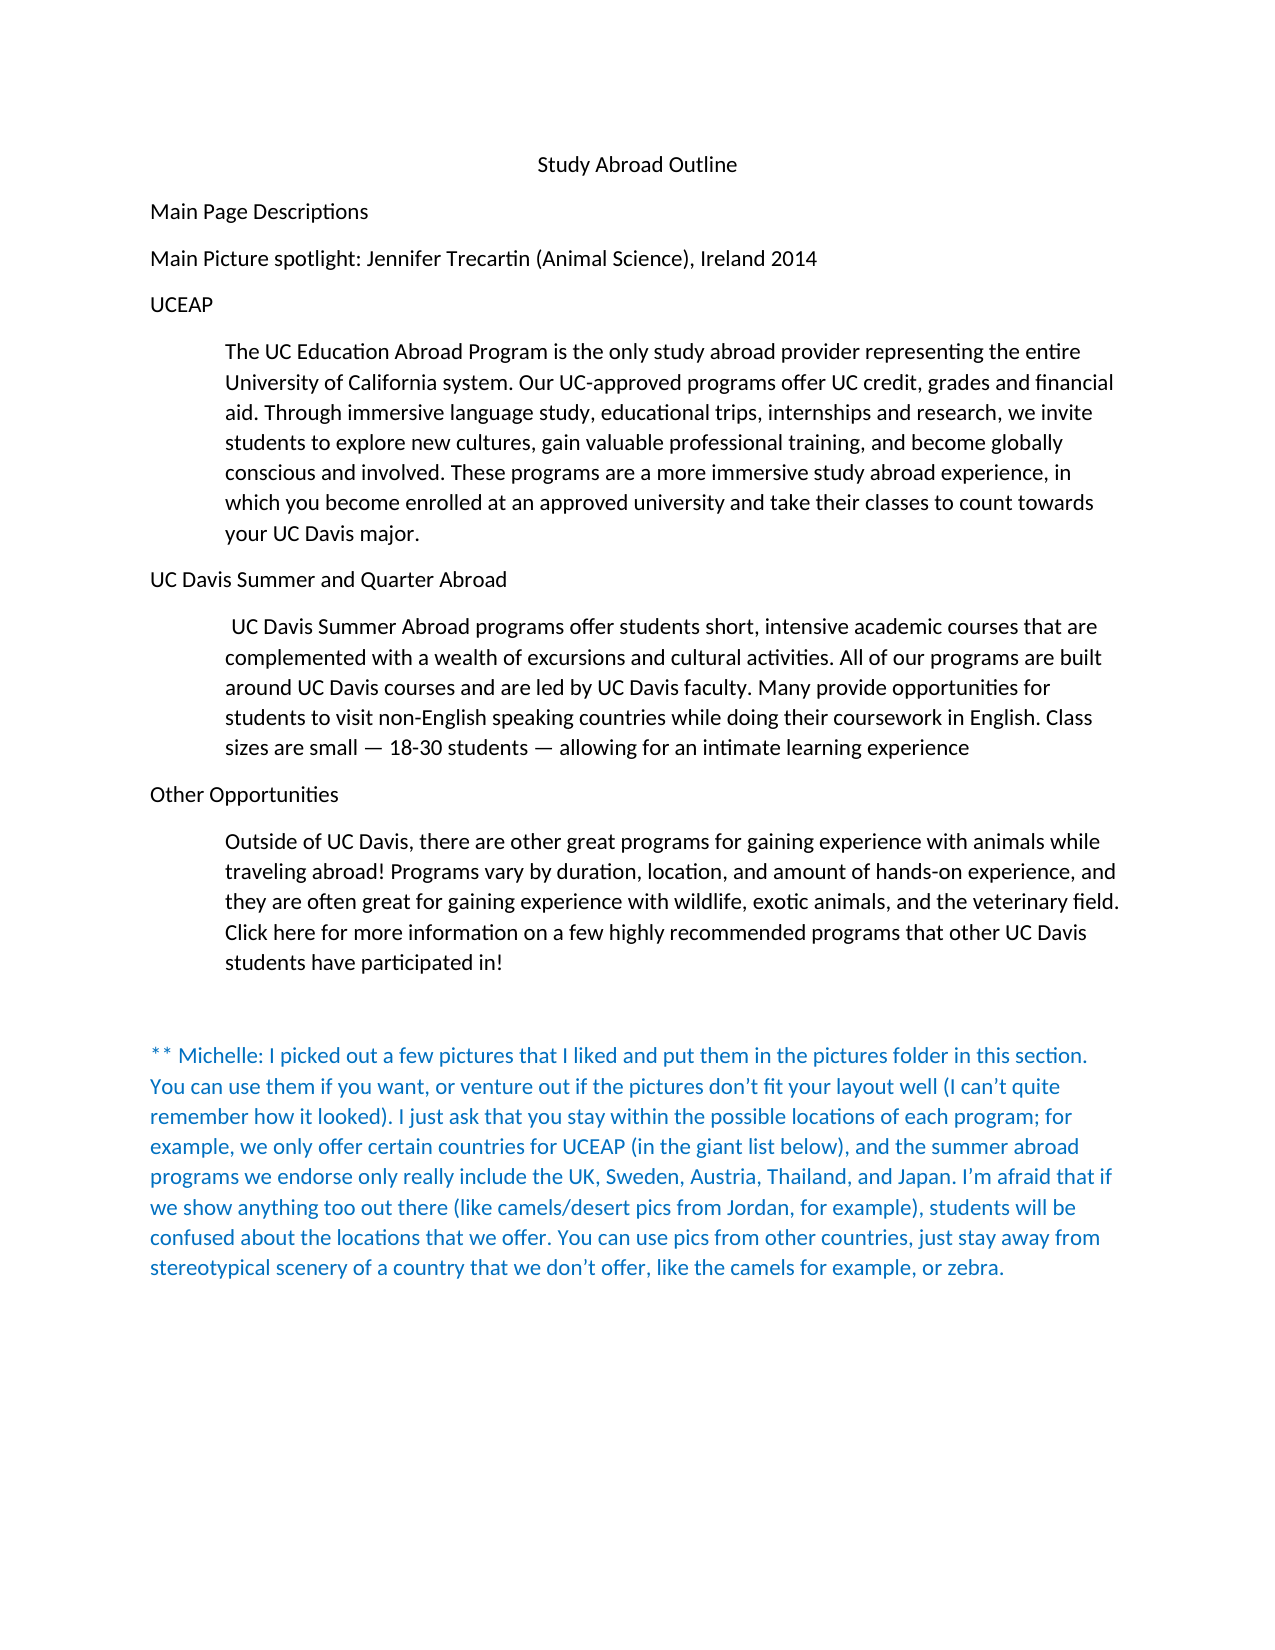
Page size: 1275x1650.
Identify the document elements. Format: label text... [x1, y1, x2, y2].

text Main Page Descriptions [150, 197, 1125, 225]
text Other Opportunities [150, 780, 1125, 808]
text Main Picture spotlight: Jennifer Trecartin (Animal Science), Ireland 2014 [150, 244, 1125, 272]
text ** Michelle: I picked out a few pictures that I liked and put them in the pictures folder in this section. You can use them if you want, or venture out if the pictures don’t fit your layout well (I can’t quite remember how it looked). I just ask that you stay within the possible locations of each program; for example, we only offer certain countries for UCEAP (in the giant list below), and the summer abroad programs we endorse only really include the UK, Sweden, Austria, Thailand, and Japan. I’m afraid that if we show anything too out there (like camels/desert pics from Jordan, for example), students will be confused about the locations that we offer. You can use pics from other countries, just stay away from stereotypical scenery of a country that we don’t offer, like the camels for example, or zebra. [150, 1042, 1125, 1281]
text Outside of UC Davis, there are other great programs for gaining experience with animals while traveling abroad! Programs vary by duration, location, and amount of hands-on experience, and they are often great for gaining experience with wildlife, exotic animals, and the veterinary field. Click here for more information on a few highly recommended programs that other UC Davis students have participated in! [225, 827, 1125, 976]
text The UC Education Abroad Program is the only study abroad provider representing the entire University of California system. Our UC-approved programs offer UC credit, grades and financial aid. Through immersive language study, educational trips, internships and research, we invite students to explore new cultures, gain valuable professional training, and become globally conscious and involved. These programs are a more immersive study abroad experience, in which you become enrolled at an approved university and take their classes to count towards your UC Davis major. [225, 337, 1125, 547]
text UC Davis Summer Abroad programs offer students short, intensive academic courses that are complemented with a wealth of excursions and cultural activities. All of our programs are built around UC Davis courses and are led by UC Davis faculty. Many provide opportunities for students to visit non-English speaking countries while doing their coursework in English. Class sizes are small — 18-30 students — allowing for an intimate learning experience [225, 612, 1125, 761]
text UC Davis Summer and Quarter Abroad [150, 566, 1125, 594]
text UCEAP [150, 291, 1125, 319]
text Study Abroad Outline [150, 150, 1125, 178]
